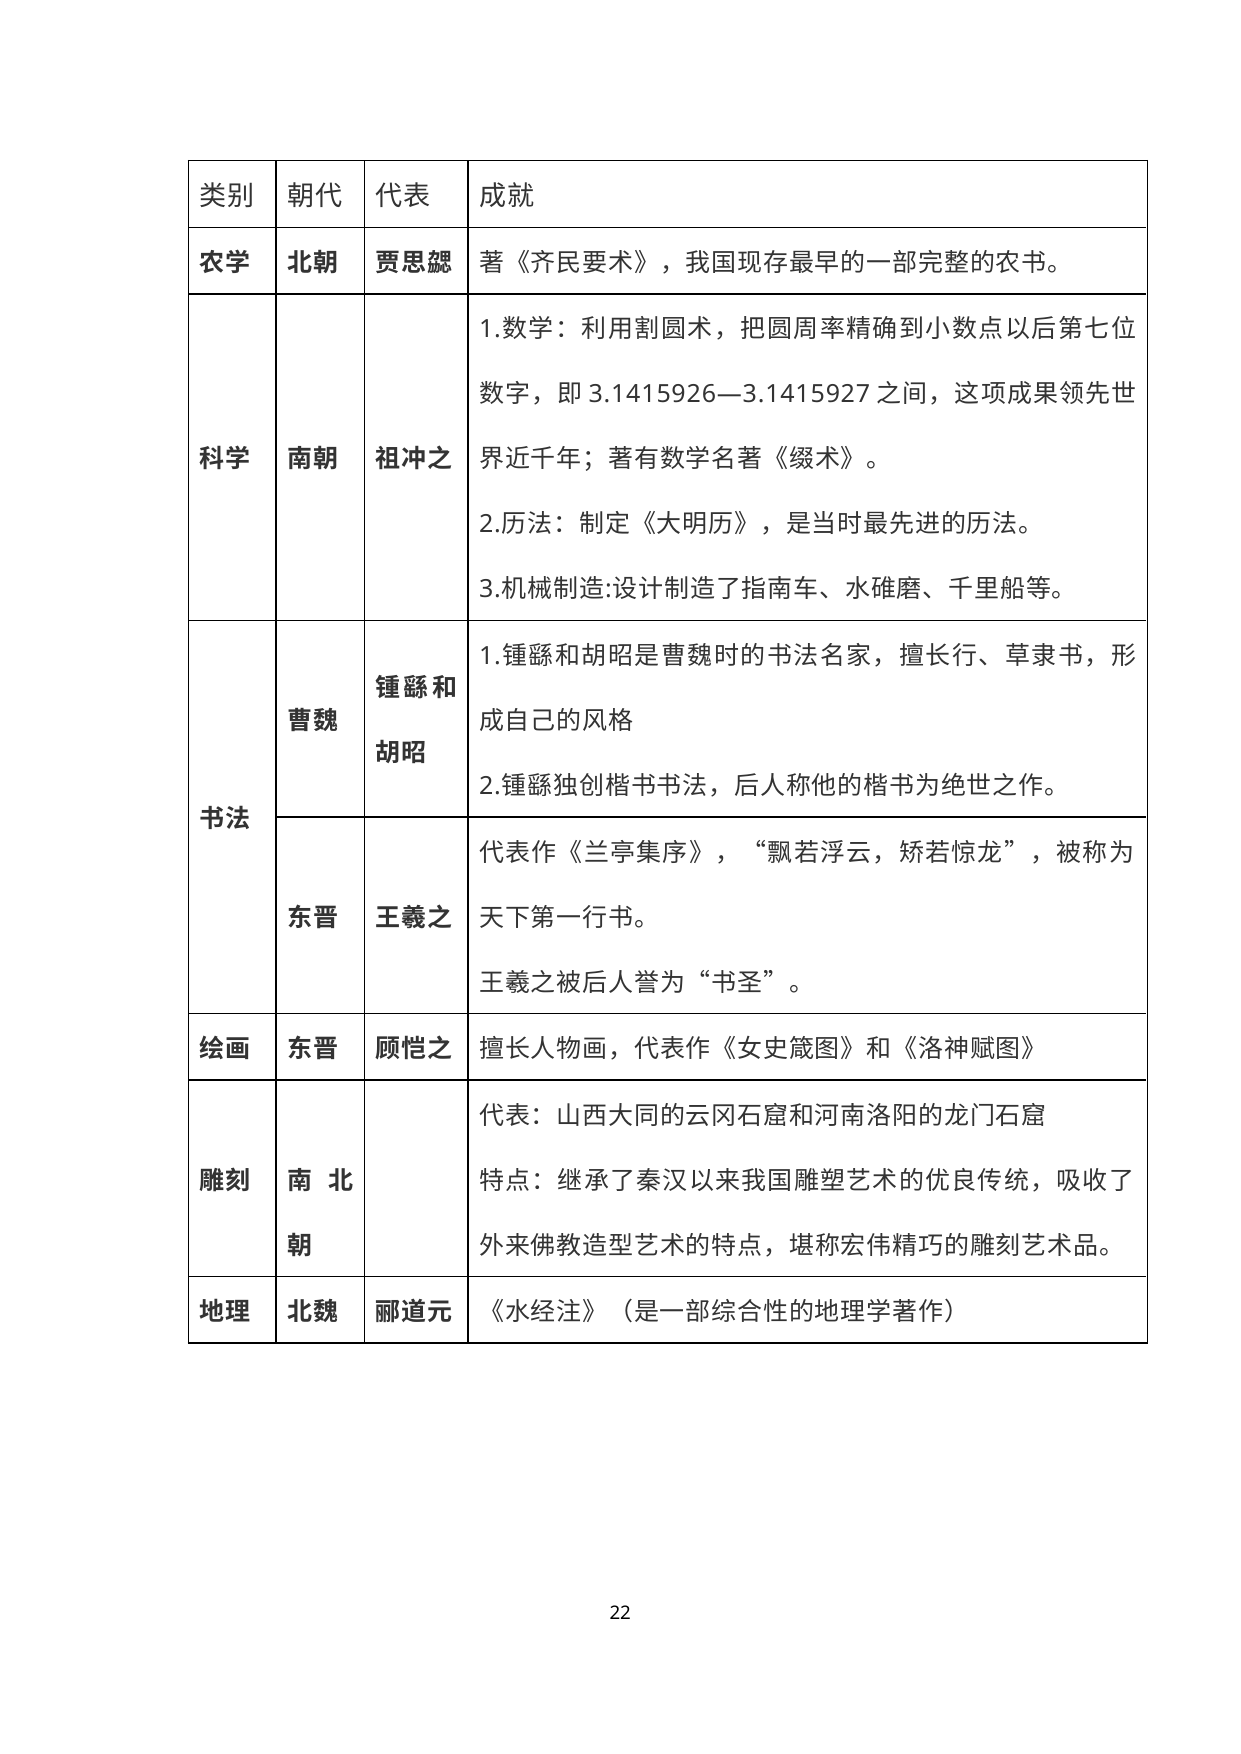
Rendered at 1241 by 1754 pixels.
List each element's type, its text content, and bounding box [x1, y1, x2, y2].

table_cell [365, 1081, 467, 1276]
table_cell 《水经注》（是一部综合性的地理学著作） [469, 1276, 1147, 1342]
table_cell 农学 [189, 228, 275, 293]
table_cell 著《齐民要术》，我国现存最早的一部完整的农书。 [469, 226, 1147, 293]
table_cell 科学 [189, 295, 275, 619]
table_cell 雕刻 [189, 1081, 275, 1276]
table_cell 锺繇和胡昭 [365, 621, 467, 816]
table_cell 1.锺繇和胡昭是曹魏时的书法名家，擅长行、草隶书，形成自己的风格 2.锺繇独创楷书书法，后人称他的楷书为绝世之作。 [469, 620, 1147, 816]
table_header 成就 [469, 161, 1147, 226]
table_cell 地理 [189, 1277, 275, 1342]
table_cell 顾恺之 [365, 1014, 467, 1079]
table_cell 1.数学：利用割圆术，把圆周率精确到小数点以后第七位数字，即3.1415926—3.1415927之间，这项成果领先世界近千年；著有数学名著《缀术》。 2.历法：制定《大明历》，是当时最先进的历法。 3.机械制造:设计制造了指南车、水碓磨、千里船等。 [469, 293, 1147, 619]
table_cell 东晋 [277, 818, 364, 1013]
table_header 朝代 [277, 161, 364, 226]
table_header 代表 [365, 161, 467, 226]
table_cell 代表：山西大同的云冈石窟和河南洛阳的龙门石窟 特点：继承了秦汉以来我国雕塑艺术的优良传统，吸收了外来佛教造型艺术的特点，堪称宏伟精巧的雕刻艺术品。 [469, 1079, 1147, 1276]
table_header 类别 [189, 161, 275, 226]
table_cell 贾思勰 [365, 228, 467, 293]
table_cell 东晋 [277, 1014, 364, 1079]
table_cell 南朝 [277, 295, 364, 619]
table_cell 祖冲之 [365, 295, 467, 619]
table_cell 郦道元 [365, 1277, 467, 1342]
table_cell 南北朝 [277, 1081, 364, 1276]
table_cell 擅长人物画，代表作《女史箴图》和《洛神赋图》 [469, 1013, 1147, 1079]
table_cell 王羲之 [365, 818, 467, 1013]
table_cell 北朝 [277, 228, 364, 293]
table_cell 书法 [189, 621, 275, 1013]
table_cell 绘画 [189, 1014, 275, 1079]
table_cell 曹魏 [277, 621, 364, 816]
table_cell 北魏 [277, 1277, 364, 1342]
table_cell 代表作《兰亭集序》，“飘若浮云，矫若惊龙”，被称为天下第一行书。 王羲之被后人誉为“书圣”。 [469, 816, 1147, 1013]
